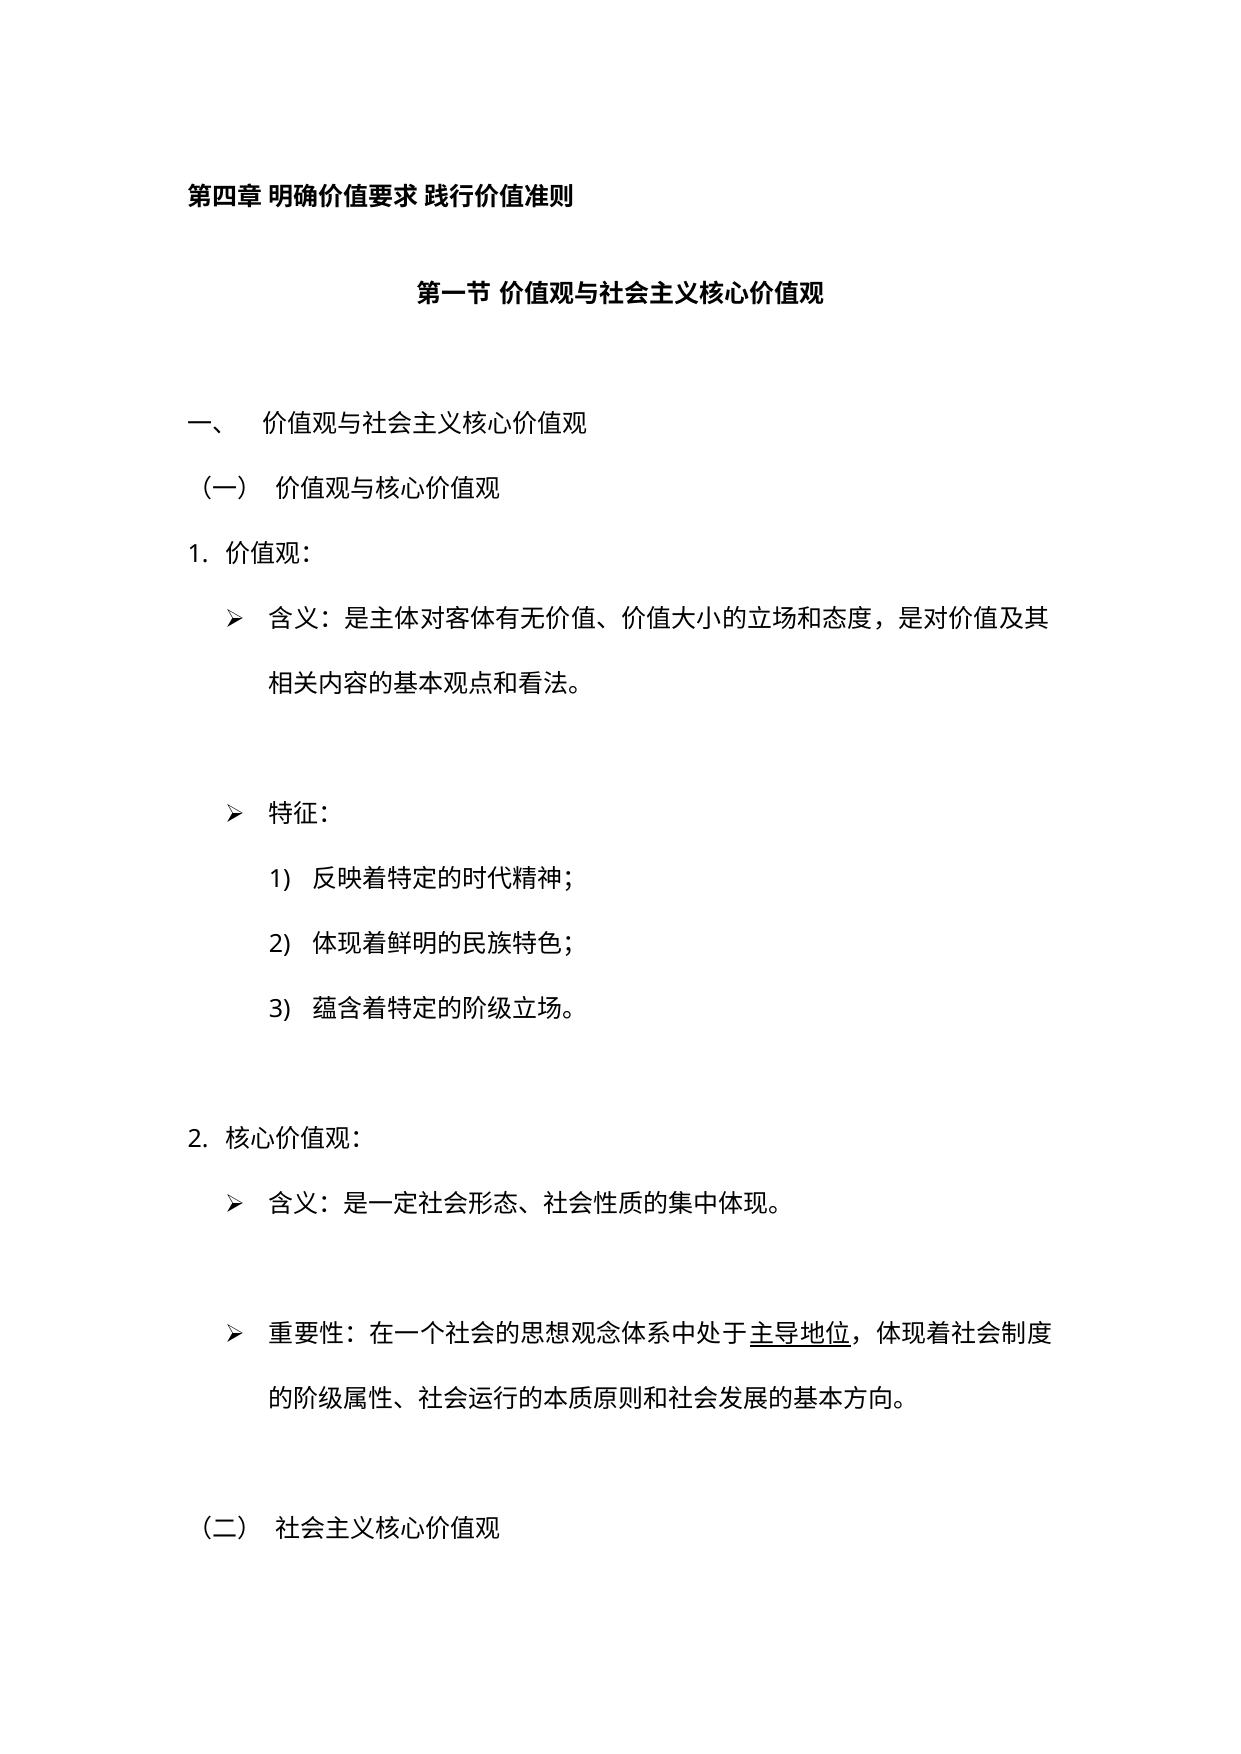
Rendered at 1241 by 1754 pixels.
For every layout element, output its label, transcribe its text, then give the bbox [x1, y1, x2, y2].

text 第四章 明确价值要求 践行价值准则 [187, 162, 1053, 227]
list 价值观与社会主义核心价值观 [187, 389, 1053, 454]
list 价值观与核心价值观 [187, 454, 1053, 519]
list 重要性：在一个社会的思想观念体系中处于主导地位，体现着社会制度的阶级属性、社会运行的本质原则和社会发展的基本方向。 [225, 1299, 1053, 1429]
list 特征： [225, 779, 1053, 844]
list 体现着鲜明的民族特色； [269, 909, 1053, 974]
list 核心价值观： [187, 1104, 1053, 1169]
list 社会主义核心价值观 [187, 1494, 1053, 1559]
list 反映着特定的时代精神； [269, 844, 1053, 909]
list 价值观与社会主义核心价值观 [187, 259, 1053, 324]
list 蕴含着特定的阶级立场。 [269, 974, 1053, 1039]
list 价值观： [187, 519, 1053, 584]
list 含义：是主体对客体有无价值、价值大小的立场和态度，是对价值及其相关内容的基本观点和看法。 [225, 584, 1053, 714]
list 含义：是一定社会形态、社会性质的集中体现。 [225, 1169, 1053, 1234]
